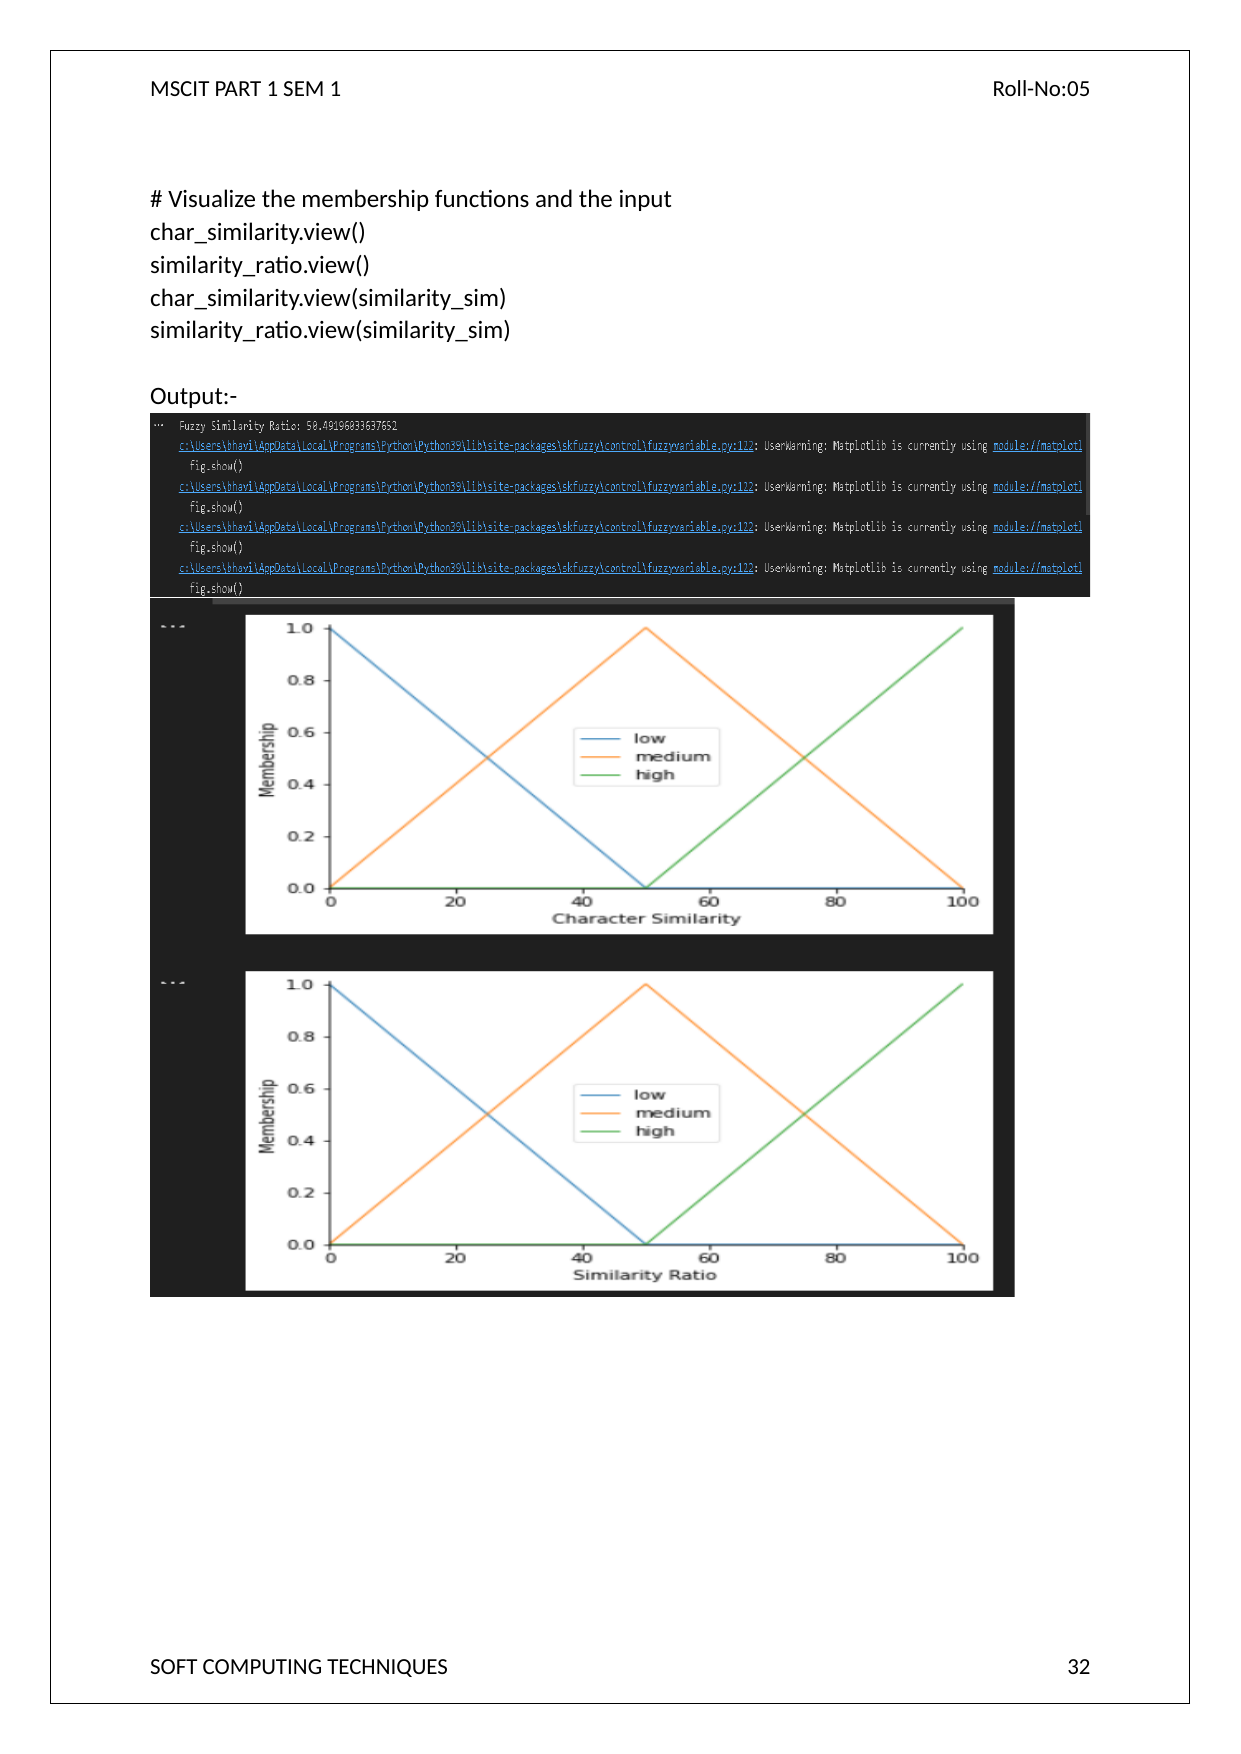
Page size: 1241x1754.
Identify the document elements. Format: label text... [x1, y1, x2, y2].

text similarity_ratio.view(similarity_sim) [150, 314, 1090, 345]
picture [150, 413, 1091, 597]
text Output:- [150, 380, 1090, 411]
picture [150, 598, 1015, 1297]
text # Visualize the membership functions and the input [150, 183, 1090, 213]
text char_similarity.view(similarity_sim) [150, 282, 1090, 312]
text similarity_ratio.view() [150, 249, 1090, 279]
text char_similarity.view() [150, 216, 1090, 246]
